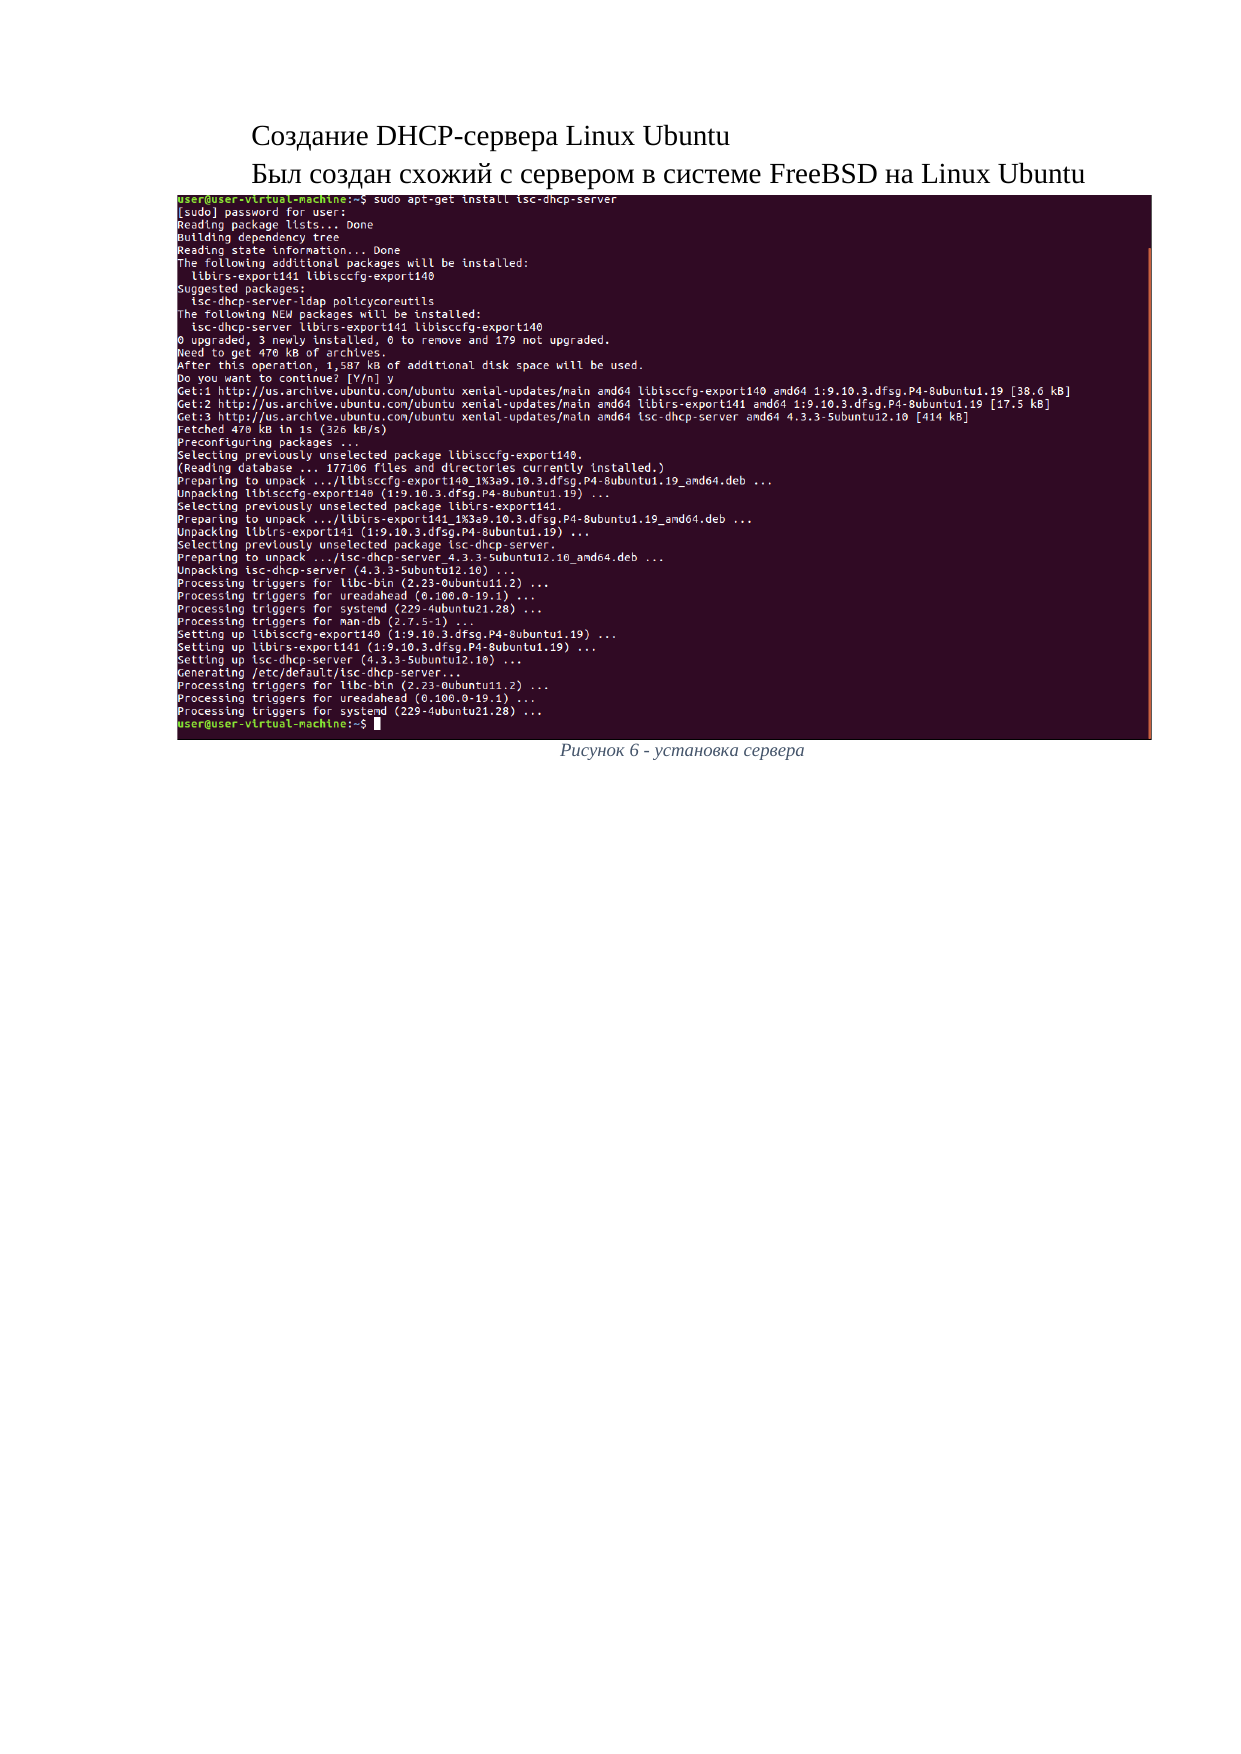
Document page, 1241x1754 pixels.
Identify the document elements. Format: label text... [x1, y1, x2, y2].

text Создание DHCP-сервера Linux Ubuntu [177, 118, 1152, 152]
picture [177, 195, 1152, 740]
text Был создан схожий с сервером в системе FreeBSD на Linux Ubuntu [177, 157, 1152, 190]
